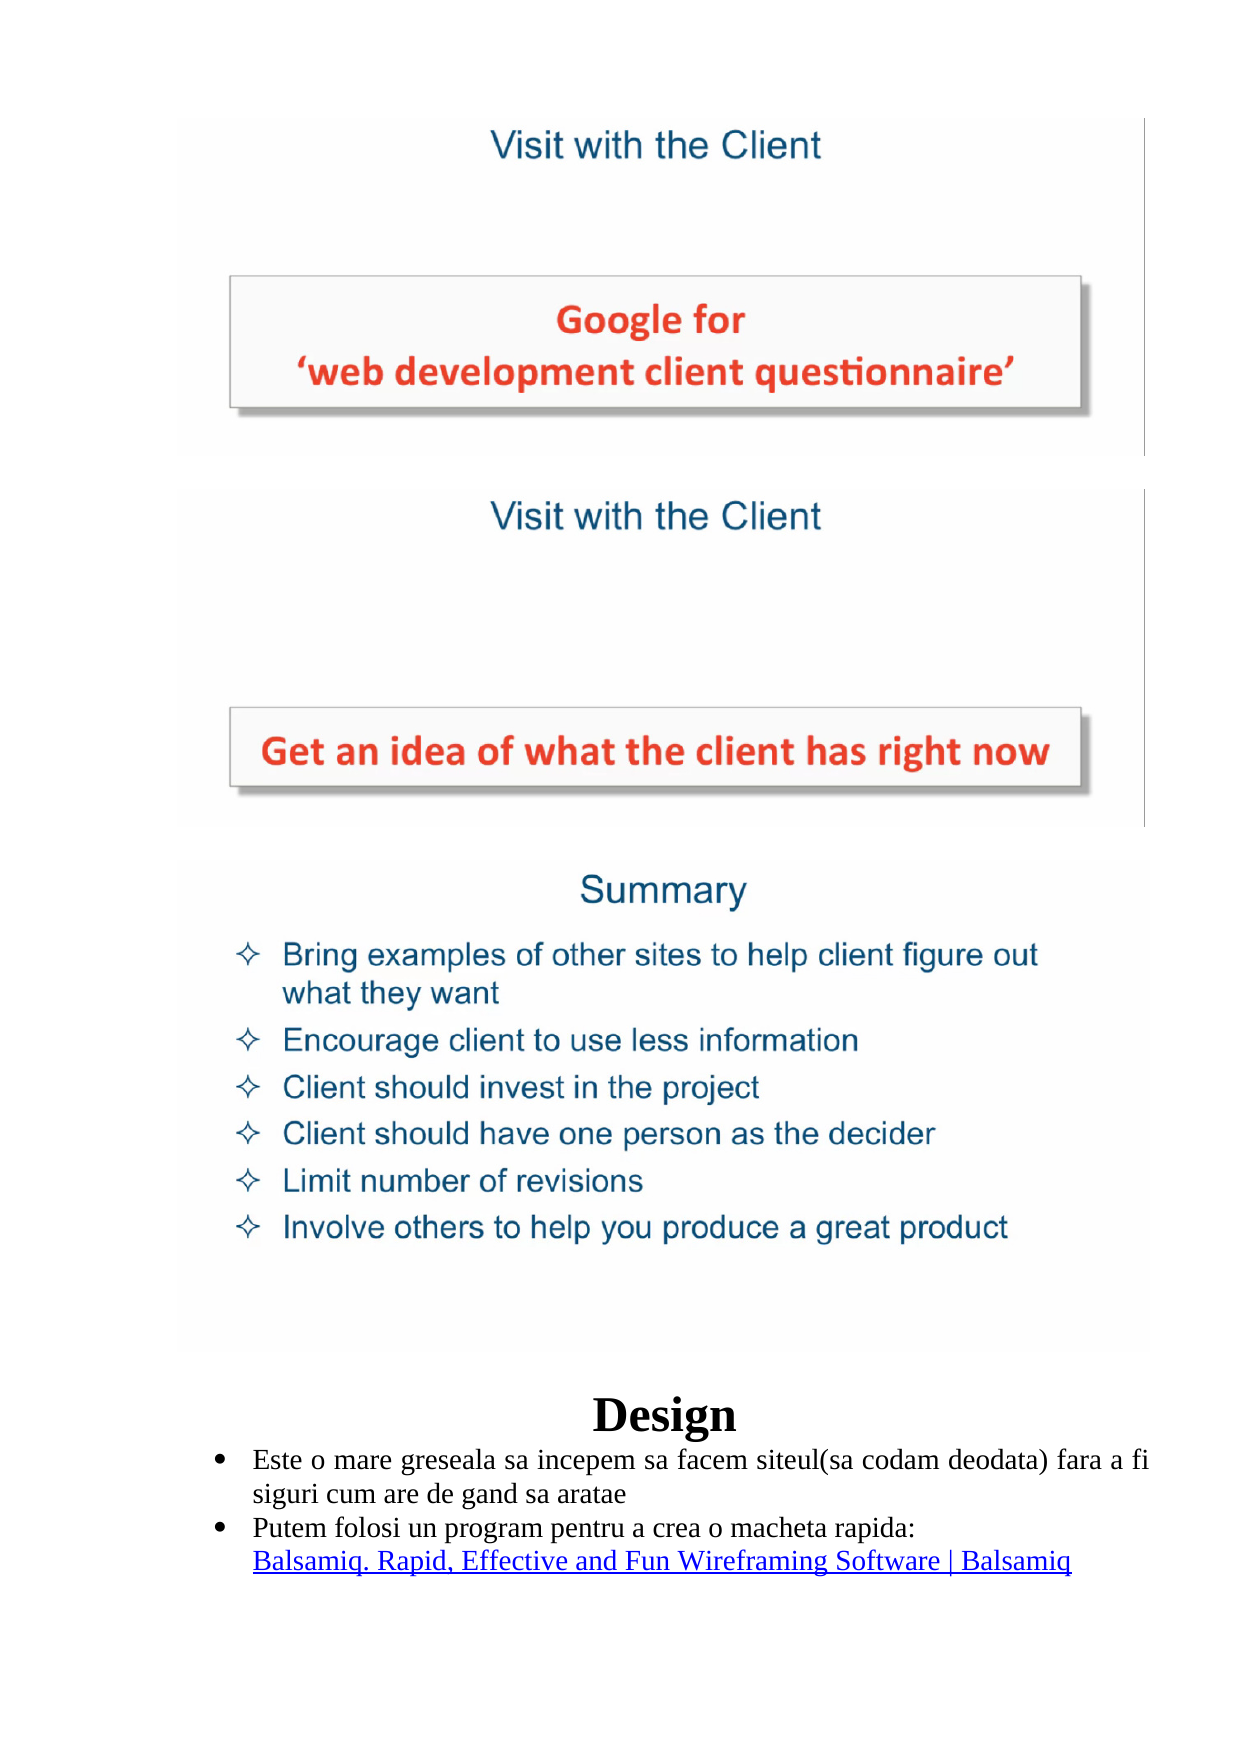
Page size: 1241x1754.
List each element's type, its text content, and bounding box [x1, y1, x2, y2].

text Design [177, 1385, 1152, 1442]
picture [177, 860, 1150, 1352]
list Este o mare greseala sa incepem sa facem siteul(sa codam deodata) fara a fi siguri cum are de gand sa aratae [215, 1442, 1152, 1510]
list Putem folosi un program pentru a crea o macheta rapida: [215, 1510, 1152, 1543]
picture [177, 489, 1150, 827]
list Balsamiq. Rapid, Effective and Fun Wireframing Software | Balsamiq [252, 1543, 1152, 1577]
picture [177, 118, 1150, 456]
